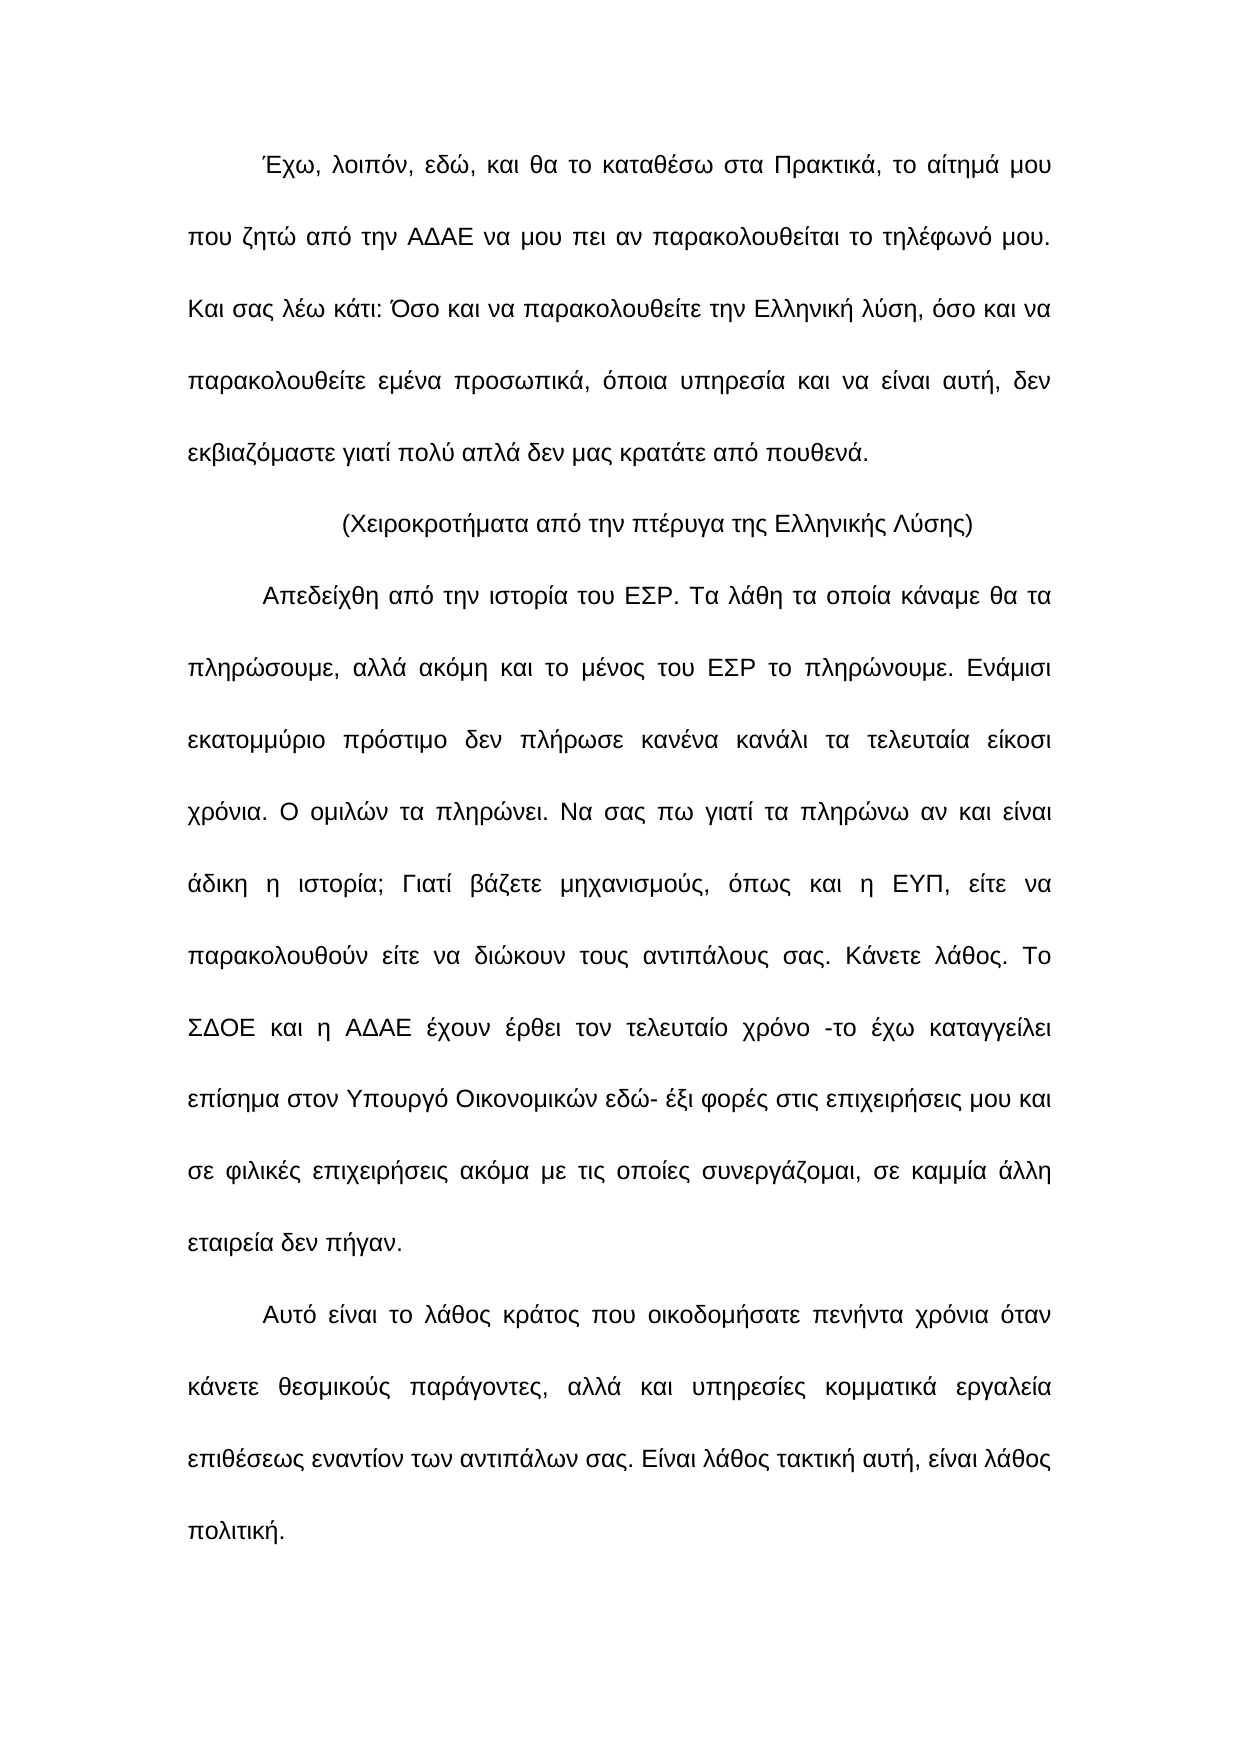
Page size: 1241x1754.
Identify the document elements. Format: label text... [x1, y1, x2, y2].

text Απεδείχθη από την ιστορία του ΕΣΡ. Τα λάθη τα οποία κάναμε θα τα πληρώσουμε, αλλά ακόμη και το μένος του ΕΣΡ το πληρώνουμε. Ενάμισι εκατομμύριο πρόστιμο δεν πλήρωσε κανένα κανάλι τα τελευταία είκοσι χρόνια. Ο ομιλών τα πληρώνει. Να σας πω γιατί τα πληρώνω αν και είναι άδικη η ιστορία; Γιατί βάζετε μηχανισμούς, όπως και η ΕΥΠ, είτε να παρακολουθούν είτε να διώκουν τους αντιπάλους σας. Κάνετε λάθος. Το ΣΔΟΕ και η ΑΔΑΕ έχουν έρθει τον τελευταίο χρόνο -το έχω καταγγείλει επίσημα στον Υπουργό Οικονομικών εδώ- έξι φορές στις επιχειρήσεις μου και σε φιλικές επιχειρήσεις ακόμα με τις οποίες συνεργάζομαι, σε καμμία άλλη εταιρεία δεν πήγαν. [187, 581, 1053, 1257]
text Αυτό είναι το λάθος κράτος που οικοδομήσατε πενήντα χρόνια όταν κάνετε θεσμικούς παράγοντες, αλλά και υπηρεσίες κομματικά εργαλεία επιθέσεως εναντίον των αντιπάλων σας. Είναι λάθος τακτική αυτή, είναι λάθος πολιτική. [187, 1300, 1053, 1544]
text (Χειροκροτήματα από την πτέρυγα της Ελληνικής Λύσης) [187, 509, 1053, 538]
text Έχω, λοιπόν, εδώ, και θα το καταθέσω στα Πρακτικά, το αίτημά μου που ζητώ από την ΑΔΑΕ να μου πει αν παρακολουθείται το τηλέφωνό μου. Και σας λέω κάτι: Όσο και να παρακολουθείτε την Ελληνική λύση, όσο και να παρακολουθείτε εμένα προσωπικά, όποια υπηρεσία και να είναι αυτή, δεν εκβιαζόμαστε γιατί πολύ απλά δεν μας κρατάτε από πουθενά. [187, 150, 1053, 466]
